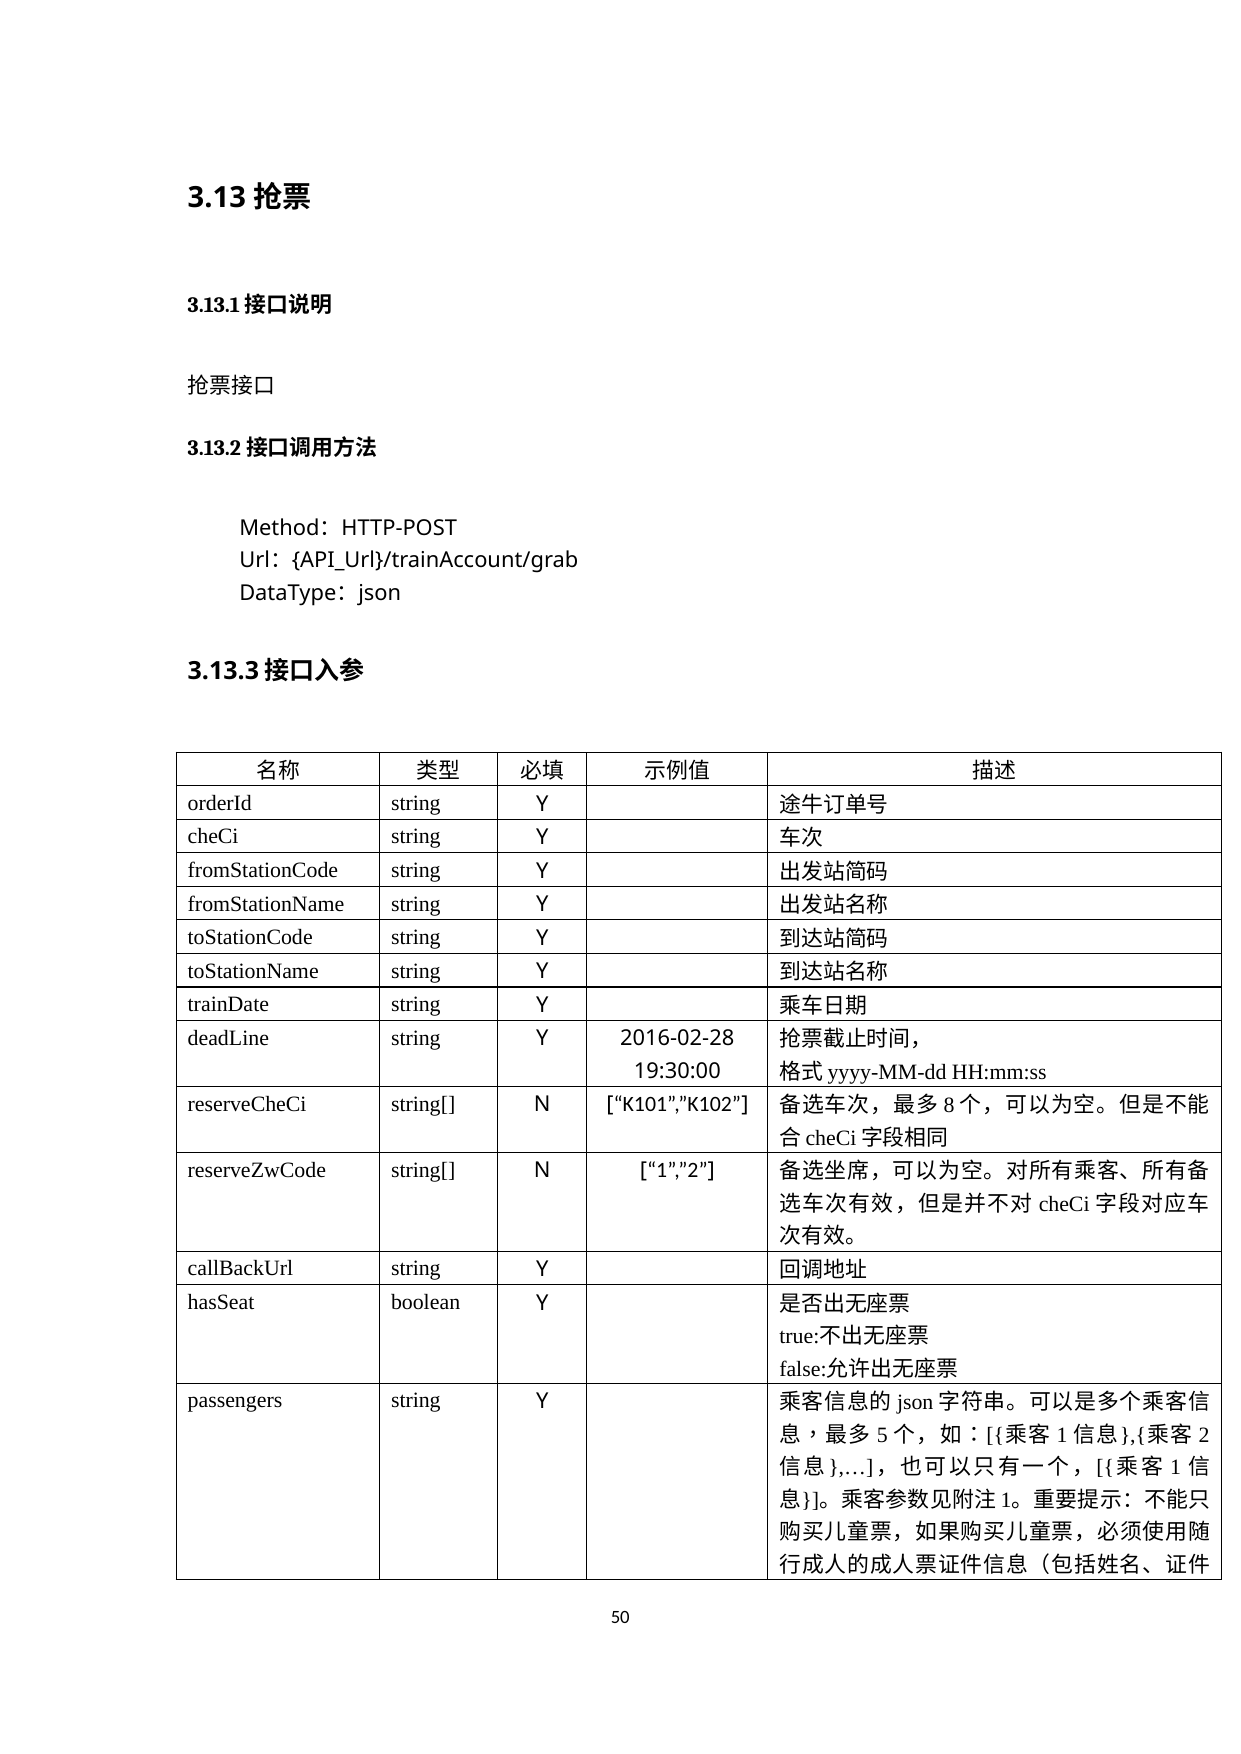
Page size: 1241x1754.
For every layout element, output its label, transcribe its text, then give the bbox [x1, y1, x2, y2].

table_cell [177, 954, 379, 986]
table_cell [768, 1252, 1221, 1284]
text Url：{API_Url}/trainAccount/grab [239, 542, 1053, 574]
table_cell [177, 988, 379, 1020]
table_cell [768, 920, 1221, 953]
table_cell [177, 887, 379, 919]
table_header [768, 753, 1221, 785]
text 3.13.1接口说明 [187, 287, 1053, 319]
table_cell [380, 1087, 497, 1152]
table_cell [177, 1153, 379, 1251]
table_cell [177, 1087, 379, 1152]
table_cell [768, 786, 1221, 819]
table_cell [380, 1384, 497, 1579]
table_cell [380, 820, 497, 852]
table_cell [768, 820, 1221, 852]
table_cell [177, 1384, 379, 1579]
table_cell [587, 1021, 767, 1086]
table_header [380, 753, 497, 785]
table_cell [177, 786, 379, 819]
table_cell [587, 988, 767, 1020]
text Method：HTTP-POST [239, 509, 1053, 542]
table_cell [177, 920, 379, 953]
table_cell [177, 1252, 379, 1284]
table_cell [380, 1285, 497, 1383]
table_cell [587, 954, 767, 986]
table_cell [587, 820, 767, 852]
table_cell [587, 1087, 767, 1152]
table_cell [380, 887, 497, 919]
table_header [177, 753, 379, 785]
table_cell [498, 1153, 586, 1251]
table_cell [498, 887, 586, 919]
text 抢票接口 [187, 367, 1053, 400]
text DataType：json [239, 574, 1053, 607]
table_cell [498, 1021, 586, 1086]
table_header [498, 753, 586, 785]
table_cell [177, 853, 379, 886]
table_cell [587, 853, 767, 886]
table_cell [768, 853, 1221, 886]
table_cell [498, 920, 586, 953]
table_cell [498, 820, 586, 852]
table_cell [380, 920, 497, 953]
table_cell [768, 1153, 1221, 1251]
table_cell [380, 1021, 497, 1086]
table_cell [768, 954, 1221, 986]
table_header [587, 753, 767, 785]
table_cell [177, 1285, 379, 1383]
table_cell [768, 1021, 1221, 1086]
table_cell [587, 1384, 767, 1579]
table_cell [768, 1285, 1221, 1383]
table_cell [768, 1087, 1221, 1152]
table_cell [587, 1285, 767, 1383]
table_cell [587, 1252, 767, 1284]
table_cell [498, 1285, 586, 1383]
text 3.13 抢票 [187, 162, 1053, 227]
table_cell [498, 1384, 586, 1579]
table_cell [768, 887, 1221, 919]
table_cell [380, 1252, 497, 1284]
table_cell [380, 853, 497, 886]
text 3.13.3接口入参 [187, 636, 1053, 701]
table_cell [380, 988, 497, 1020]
text 3.13.2 接口调用方法 [187, 429, 1053, 462]
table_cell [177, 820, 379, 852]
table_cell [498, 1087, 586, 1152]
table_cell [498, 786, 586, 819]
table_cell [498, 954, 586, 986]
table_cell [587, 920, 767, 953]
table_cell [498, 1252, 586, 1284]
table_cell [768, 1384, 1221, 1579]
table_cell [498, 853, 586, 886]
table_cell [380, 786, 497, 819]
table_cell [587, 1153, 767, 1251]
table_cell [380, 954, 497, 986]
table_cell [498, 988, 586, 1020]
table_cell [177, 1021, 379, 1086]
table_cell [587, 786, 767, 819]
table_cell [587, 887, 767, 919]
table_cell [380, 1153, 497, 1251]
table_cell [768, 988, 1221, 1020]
